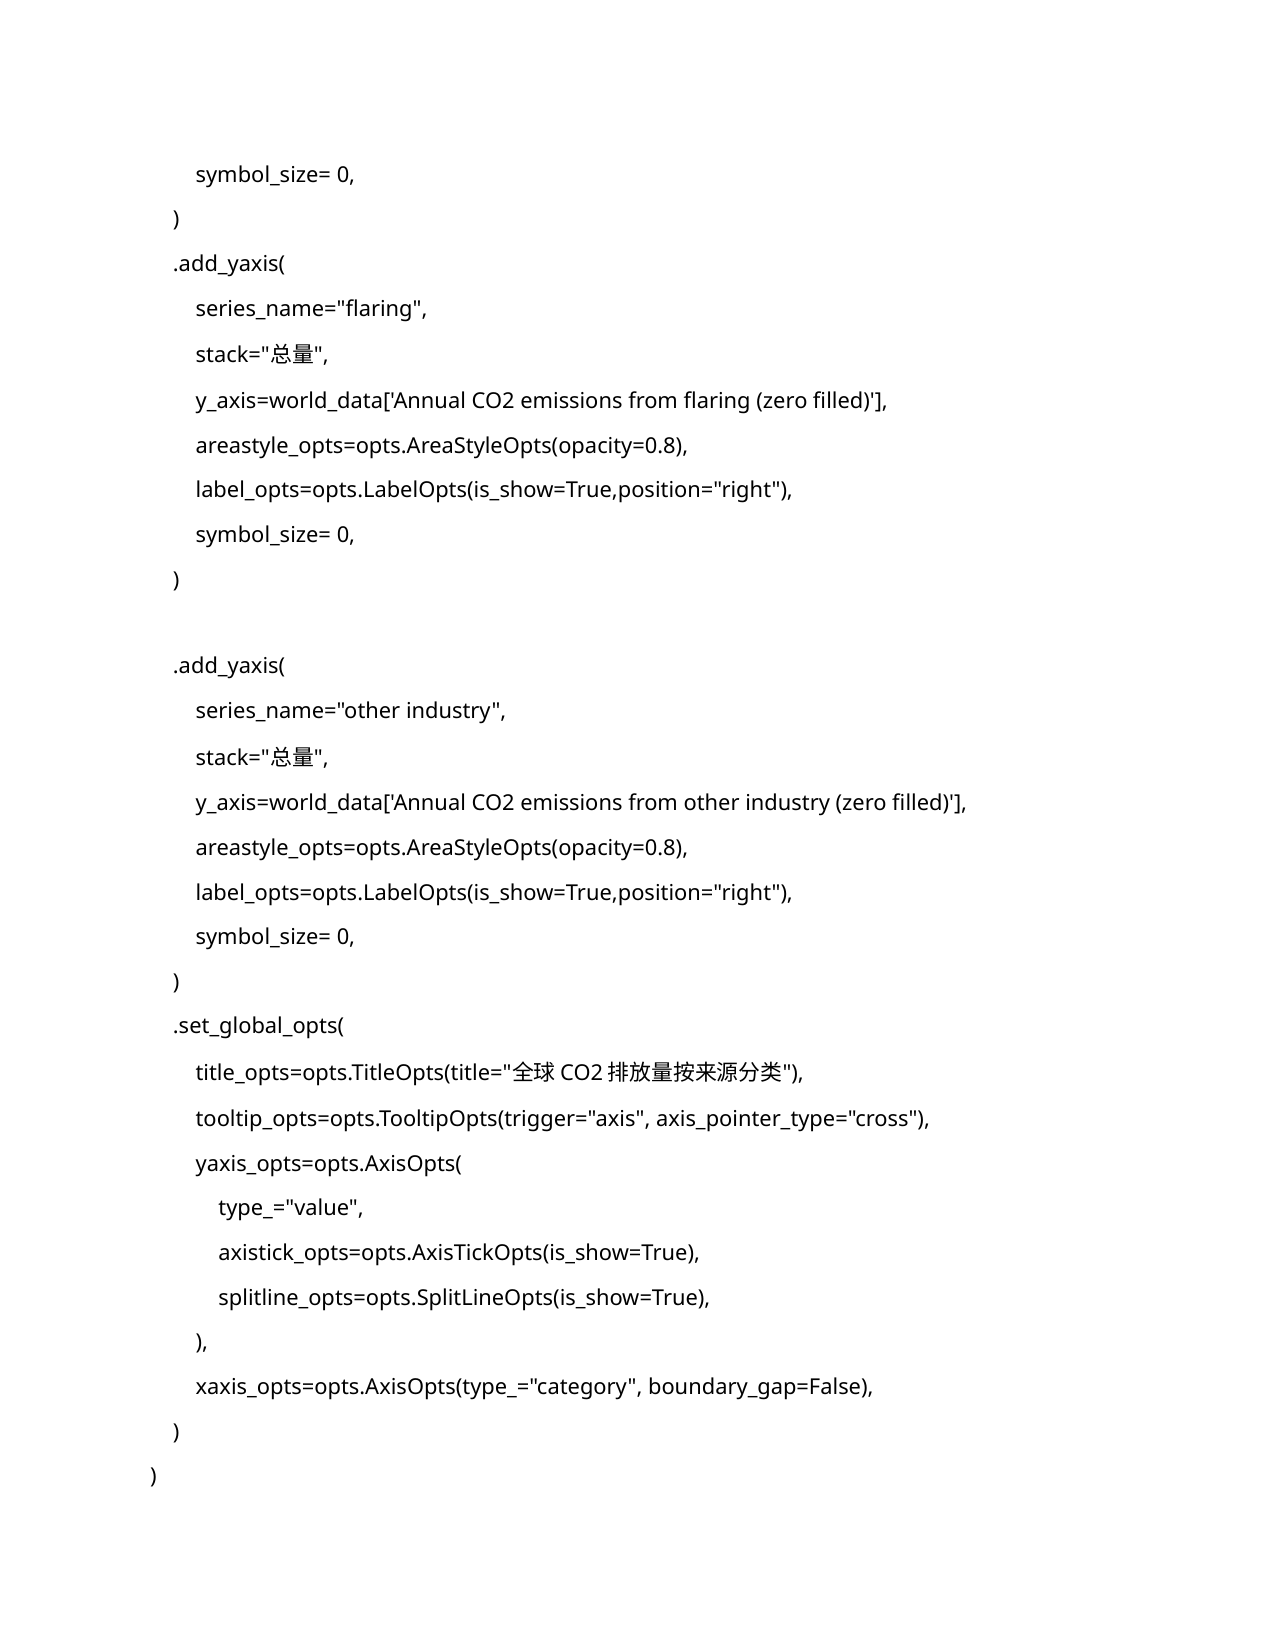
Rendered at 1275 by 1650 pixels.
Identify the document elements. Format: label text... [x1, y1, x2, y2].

text title_opts=opts.TitleOpts(title="全球CO2排放量按来源分类"), [150, 1055, 1125, 1087]
text ) [150, 203, 1125, 233]
text y_axis=world_data['Annual CO2 emissions from flaring (zero filled)'], [150, 385, 1125, 415]
text ) [150, 966, 1125, 996]
text ) [150, 564, 1125, 594]
text ) [150, 1460, 1125, 1490]
text type_="value", [150, 1192, 1125, 1222]
text y_axis=world_data['Annual CO2 emissions from other industry (zero filled)'], [150, 787, 1125, 817]
text series_name="other industry", [150, 695, 1125, 724]
text stack="总量", [150, 337, 1125, 369]
text .set_global_opts( [150, 1011, 1125, 1040]
text yaxis_opts=opts.AxisOpts( [150, 1147, 1125, 1177]
text symbol_size= 0, [150, 921, 1125, 951]
text tooltip_opts=opts.TooltipOpts(trigger="axis", axis_pointer_type="cross"), [150, 1103, 1125, 1133]
text label_opts=opts.LabelOpts(is_show=True,position="right"), [150, 474, 1125, 504]
text stack="总量", [150, 739, 1125, 771]
text splitline_opts=opts.SplitLineOpts(is_show=True), [150, 1282, 1125, 1311]
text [150, 430, 1125, 459]
text axistick_opts=opts.AxisTickOpts(is_show=True), [150, 1237, 1125, 1267]
text ), [150, 1326, 1125, 1356]
text ) [150, 1416, 1125, 1445]
text .add_yaxis( [150, 248, 1125, 278]
text .add_yaxis( [150, 650, 1125, 680]
text symbol_size= 0, [150, 519, 1125, 549]
text symbol_size= 0, [150, 159, 1125, 188]
text xaxis_opts=opts.AxisOpts(type_="category", boundary_gap=False), [150, 1371, 1125, 1401]
text series_name="flaring", [150, 293, 1125, 323]
text areastyle_opts=opts.AreaStyleOpts(opacity=0.8), [150, 832, 1125, 862]
text label_opts=opts.LabelOpts(is_show=True,position="right"), [150, 876, 1125, 906]
